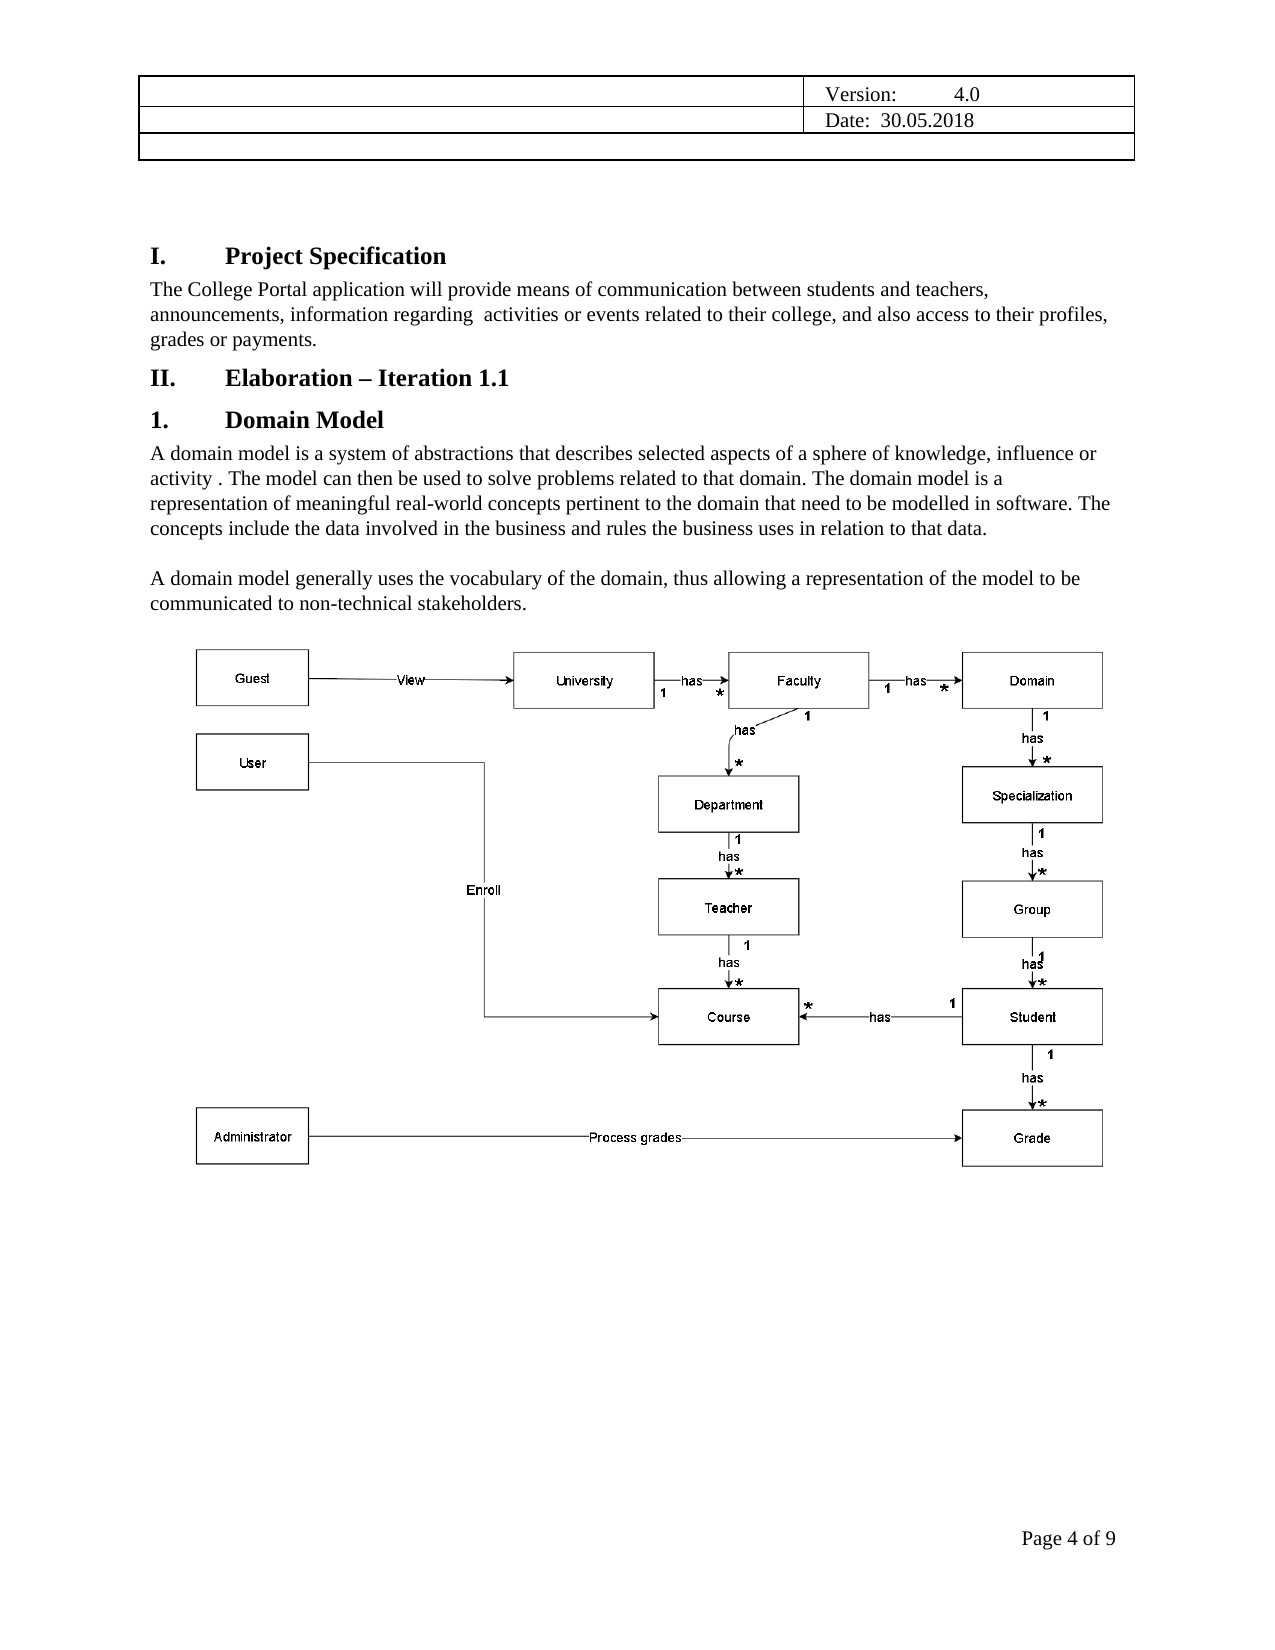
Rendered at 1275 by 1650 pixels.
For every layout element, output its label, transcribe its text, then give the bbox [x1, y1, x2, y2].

picture [150, 614, 1125, 1180]
subtitle Domain Model [150, 405, 1125, 433]
subtitle Elaboration – Iteration 1.1 [150, 363, 1125, 392]
text A domain model is a system of abstractions that describes selected aspects of a sphere of knowledge, influence or activity . The model can then be used to solve problems related to that domain. The domain model is a representation of meaningful real-world concepts pertinent to the domain that need to be modelled in software. The concepts include the data involved in the business and rules the business uses in relation to that data. [150, 440, 1125, 540]
text A domain model generally uses the vocabulary of the domain, thus allowing a representation of the model to be communicated to non-technical stakeholders. [150, 565, 1125, 614]
text The College Portal application will provide means of communication between students and teachers, announcements, information regarding activities or events related to their college, and also access to their profiles, grades or payments. [150, 276, 1125, 351]
subtitle Project Specification [150, 241, 1125, 270]
